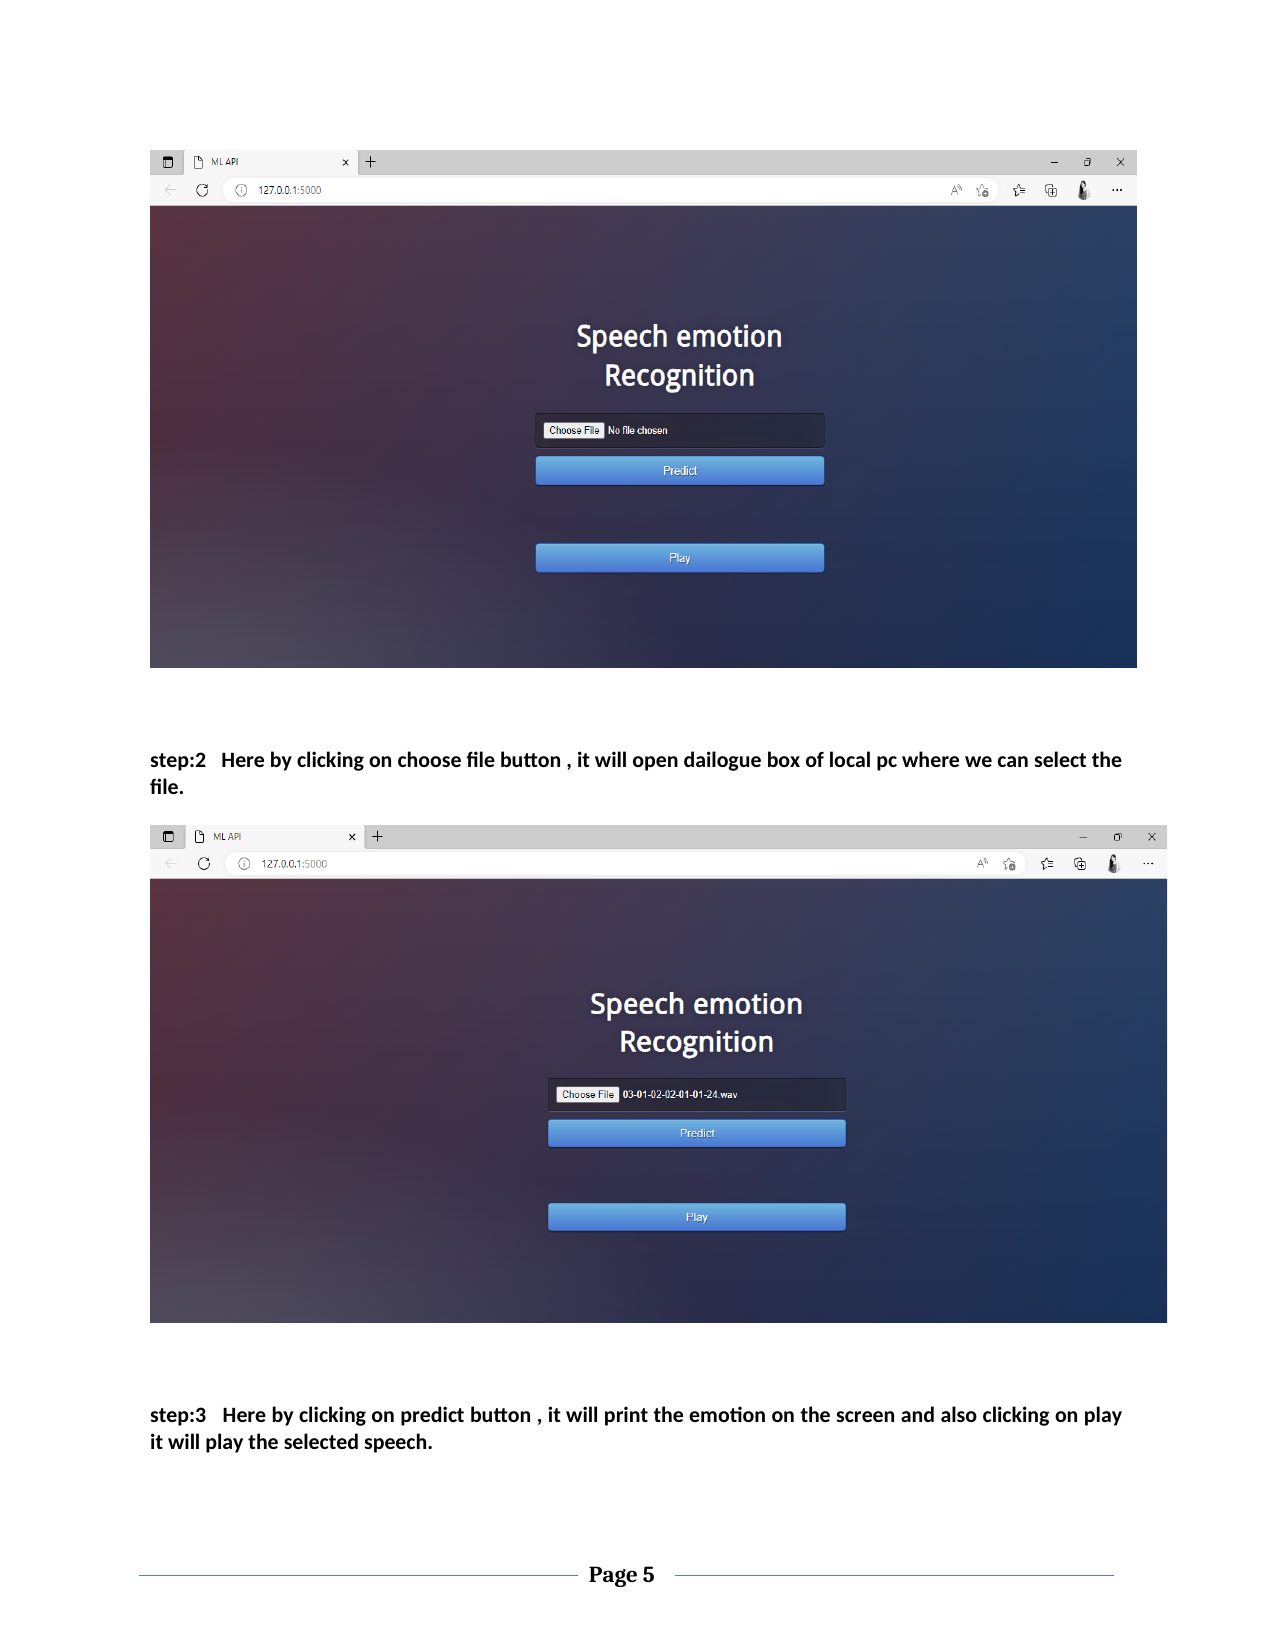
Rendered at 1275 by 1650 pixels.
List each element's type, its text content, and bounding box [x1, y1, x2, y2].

text step:3 Here by clicking on predict button , it will print the emotion on the screen and also clicking on play it will play the selected speech. [150, 1402, 1125, 1455]
picture [150, 150, 1137, 668]
picture [150, 825, 1168, 1323]
text step:2 Here by clicking on choose file button , it will open dailogue box of local pc where we can select the file. [150, 747, 1125, 800]
